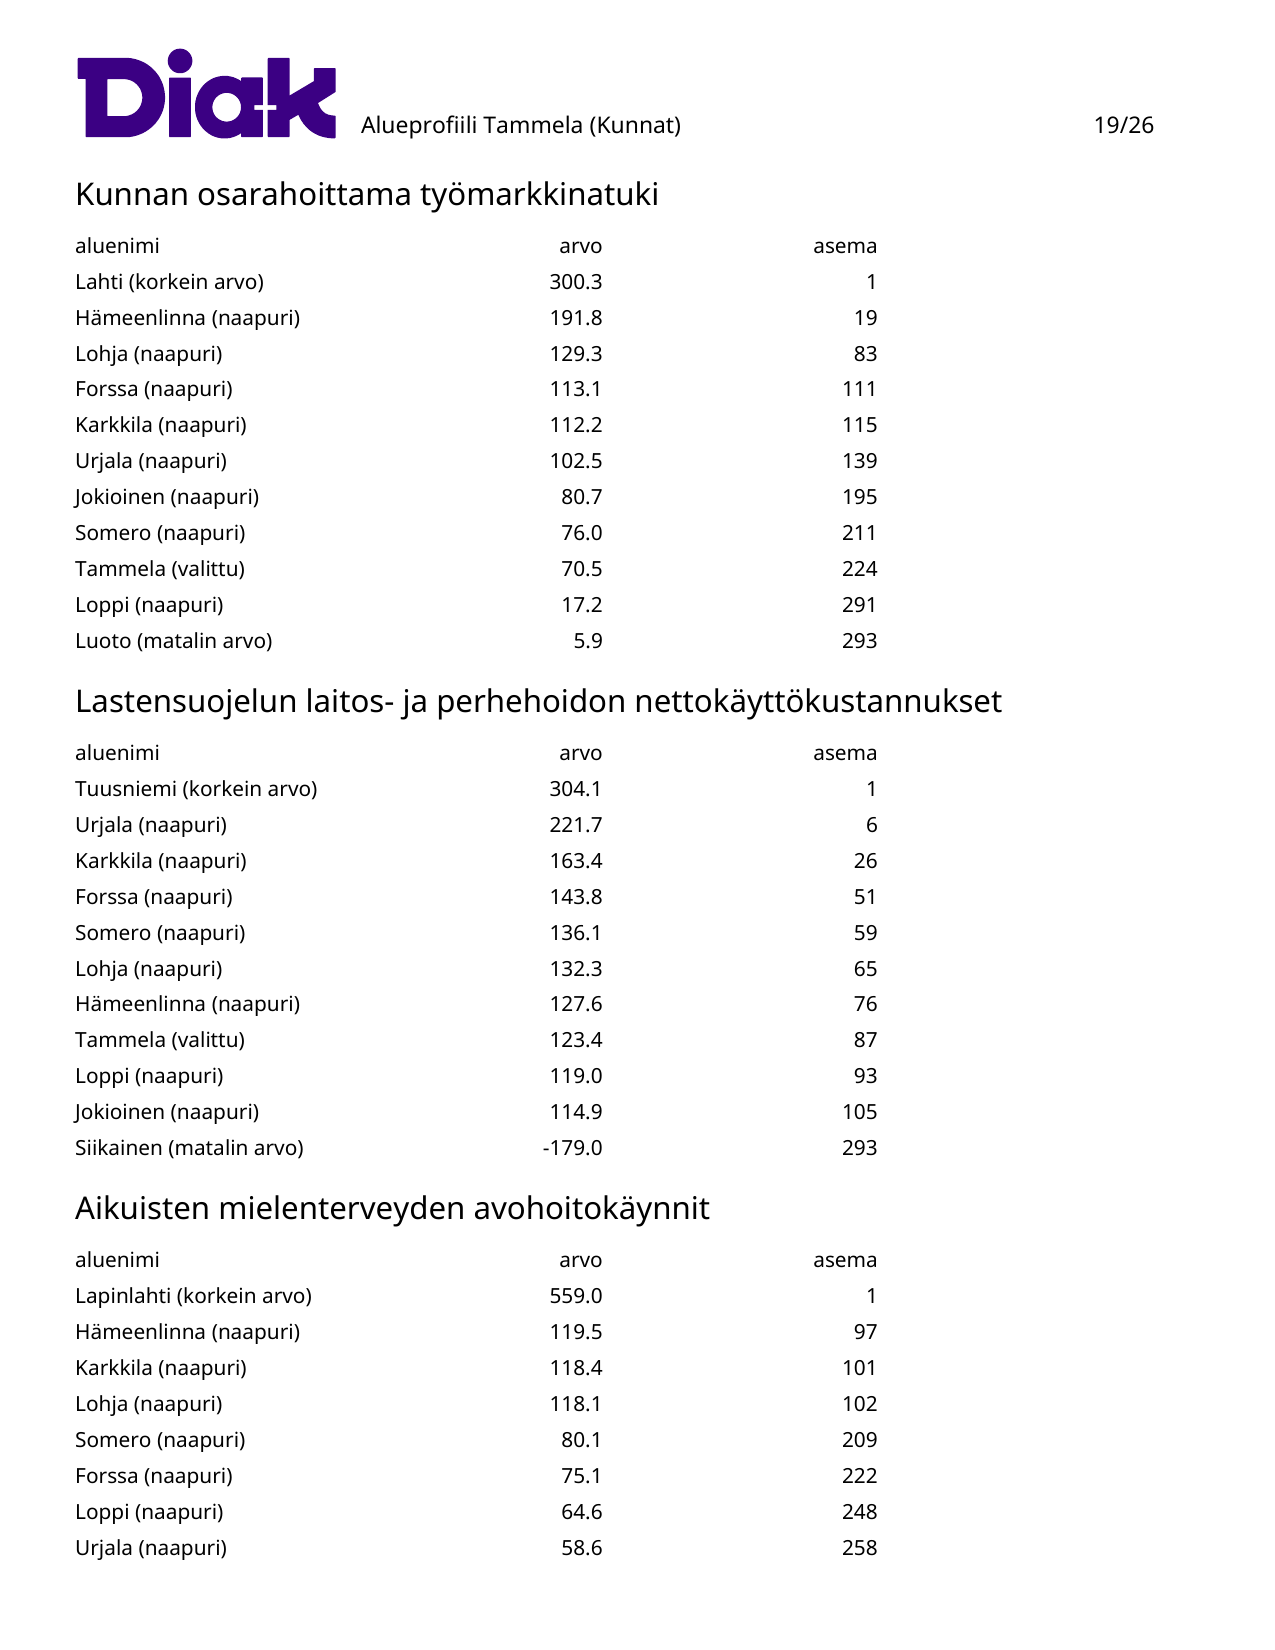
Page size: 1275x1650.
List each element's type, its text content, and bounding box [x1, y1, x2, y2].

table_header asema [614, 227, 889, 263]
table_cell 5.9 [339, 623, 614, 658]
table_cell Hämeenlinna (naapuri) [64, 986, 339, 1022]
table_cell 113.1 [339, 371, 614, 407]
table_cell 132.3 [339, 950, 614, 986]
subtitle Kunnan osarahoittama työmarkkinatuki [75, 172, 1200, 214]
table_cell Jokioinen (naapuri) [64, 1094, 339, 1129]
table_cell 105 [614, 1094, 889, 1129]
table_cell Tammela (valittu) [64, 551, 339, 586]
table_cell 51 [614, 878, 889, 914]
table_cell -179.0 [339, 1130, 614, 1166]
table_cell 102.5 [339, 443, 614, 479]
table_cell 80.7 [339, 479, 614, 514]
table_cell Forssa (naapuri) [64, 878, 339, 914]
table_cell 58.6 [339, 1529, 614, 1565]
table_cell 112.2 [339, 407, 614, 443]
table_cell Hämeenlinna (naapuri) [64, 1313, 339, 1349]
table_cell 97 [614, 1313, 889, 1349]
table_cell 221.7 [339, 806, 614, 842]
table_cell 195 [614, 479, 889, 514]
table_cell Lapinlahti (korkein arvo) [64, 1278, 339, 1313]
table_cell 304.1 [339, 770, 614, 806]
table_cell Loppi (naapuri) [64, 1058, 339, 1094]
table_cell Somero (naapuri) [64, 914, 339, 950]
table_cell 93 [614, 1058, 889, 1094]
table_cell 248 [614, 1493, 889, 1529]
table_cell 163.4 [339, 842, 614, 878]
table_cell Somero (naapuri) [64, 1421, 339, 1457]
table_cell Forssa (naapuri) [64, 1457, 339, 1493]
table_cell 75.1 [339, 1457, 614, 1493]
table_cell Forssa (naapuri) [64, 371, 339, 407]
table_cell 83 [614, 335, 889, 371]
table_cell Urjala (naapuri) [64, 806, 339, 842]
table_cell 118.4 [339, 1349, 614, 1385]
table_cell 129.3 [339, 335, 614, 371]
table_cell 191.8 [339, 299, 614, 335]
table_cell 59 [614, 914, 889, 950]
table_cell Tammela (valittu) [64, 1022, 339, 1058]
table_cell 209 [614, 1421, 889, 1457]
table_header arvo [339, 1241, 614, 1277]
table_header arvo [339, 227, 614, 263]
table_cell 224 [614, 551, 889, 586]
table_cell 1 [614, 1278, 889, 1313]
table_cell 70.5 [339, 551, 614, 586]
table_cell Tuusniemi (korkein arvo) [64, 770, 339, 806]
table_header asema [614, 1241, 889, 1277]
table_cell 258 [614, 1529, 889, 1565]
table_cell 139 [614, 443, 889, 479]
table_cell 87 [614, 1022, 889, 1058]
table_cell 76.0 [339, 515, 614, 551]
table_cell 1 [614, 770, 889, 806]
table_cell 222 [614, 1457, 889, 1493]
table_cell 64.6 [339, 1493, 614, 1529]
table_cell 1 [614, 263, 889, 299]
table_cell 293 [614, 623, 889, 658]
table_cell 211 [614, 515, 889, 551]
table_cell 65 [614, 950, 889, 986]
table_cell 102 [614, 1385, 889, 1421]
table_cell 559.0 [339, 1278, 614, 1313]
table_header asema [614, 734, 889, 770]
table_cell 136.1 [339, 914, 614, 950]
table_cell Hämeenlinna (naapuri) [64, 299, 339, 335]
table_cell Jokioinen (naapuri) [64, 479, 339, 514]
table_header arvo [339, 734, 614, 770]
table_header aluenimi [64, 227, 339, 263]
table_cell 118.1 [339, 1385, 614, 1421]
table_cell 80.1 [339, 1421, 614, 1457]
table_cell 26 [614, 842, 889, 878]
table_cell Lohja (naapuri) [64, 1385, 339, 1421]
table_cell 293 [614, 1130, 889, 1166]
table_cell Loppi (naapuri) [64, 586, 339, 622]
table_cell 119.0 [339, 1058, 614, 1094]
table_cell Urjala (naapuri) [64, 443, 339, 479]
subtitle Lastensuojelun laitos- ja perhehoidon nettokäyttökustannukset [75, 679, 1200, 722]
table_cell 143.8 [339, 878, 614, 914]
table_cell 127.6 [339, 986, 614, 1022]
table_cell 123.4 [339, 1022, 614, 1058]
table_cell Karkkila (naapuri) [64, 842, 339, 878]
subtitle Aikuisten mielenterveyden avohoitokäynnit [75, 1186, 1200, 1229]
table_cell 291 [614, 586, 889, 622]
table_cell Siikainen (matalin arvo) [64, 1130, 339, 1166]
table_cell Lohja (naapuri) [64, 335, 339, 371]
table_cell 76 [614, 986, 889, 1022]
table_header aluenimi [64, 1241, 339, 1277]
table_cell 101 [614, 1349, 889, 1385]
table_cell Karkkila (naapuri) [64, 407, 339, 443]
table_cell 19 [614, 299, 889, 335]
table_cell Somero (naapuri) [64, 515, 339, 551]
table_cell 17.2 [339, 586, 614, 622]
table_cell Karkkila (naapuri) [64, 1349, 339, 1385]
table_cell Loppi (naapuri) [64, 1493, 339, 1529]
table_cell Luoto (matalin arvo) [64, 623, 339, 658]
table_cell 6 [614, 806, 889, 842]
table_cell Urjala (naapuri) [64, 1529, 339, 1565]
table_cell Lohja (naapuri) [64, 950, 339, 986]
table_cell 114.9 [339, 1094, 614, 1129]
table_cell Lahti (korkein arvo) [64, 263, 339, 299]
table_cell 111 [614, 371, 889, 407]
table_cell 115 [614, 407, 889, 443]
table_header aluenimi [64, 734, 339, 770]
table_cell 119.5 [339, 1313, 614, 1349]
table_cell 300.3 [339, 263, 614, 299]
